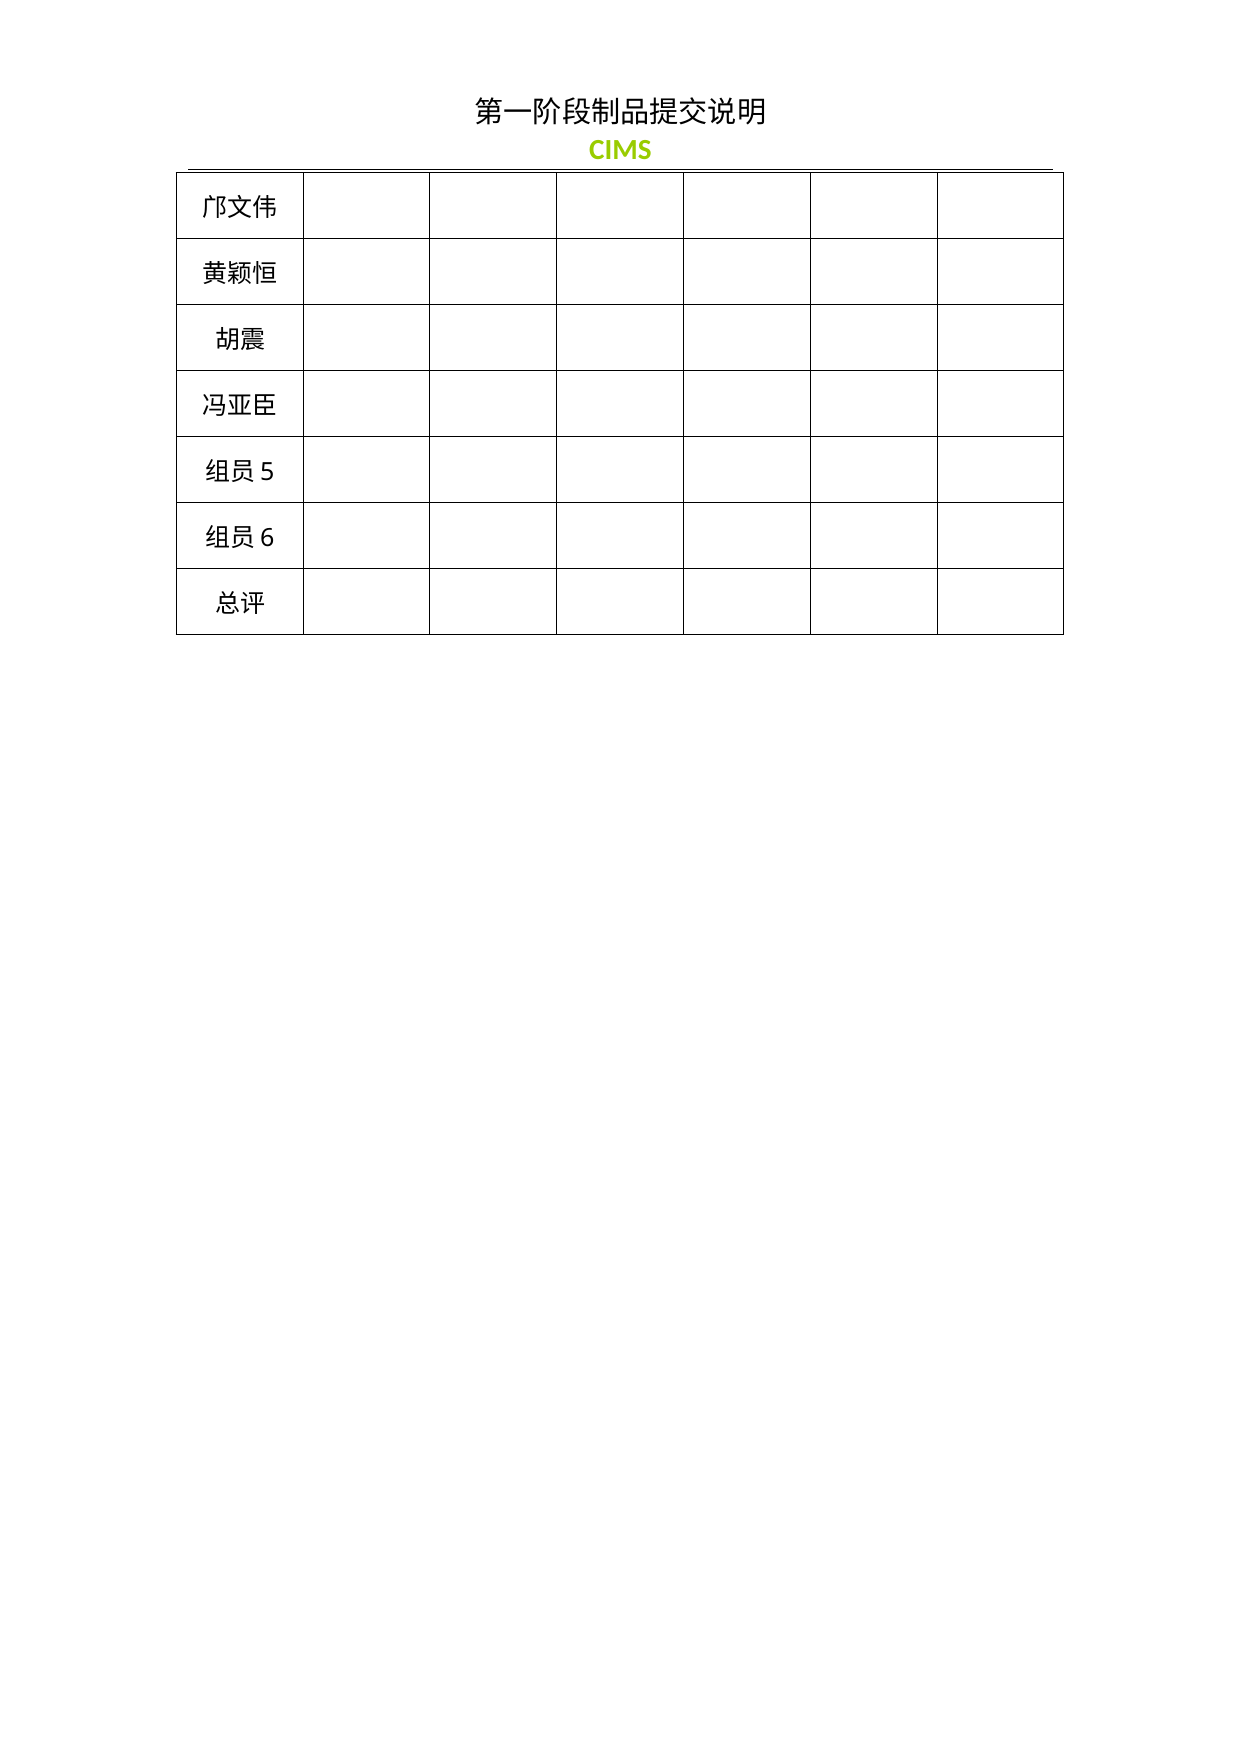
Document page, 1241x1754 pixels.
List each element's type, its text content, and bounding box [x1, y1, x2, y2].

table_cell [430, 173, 556, 238]
table_cell [304, 437, 429, 502]
table_cell [304, 239, 429, 304]
table_cell [684, 173, 810, 238]
table_cell [304, 173, 429, 238]
table_cell 胡震 [177, 305, 303, 370]
table_cell [557, 239, 683, 304]
table_cell [430, 437, 556, 502]
table_cell [557, 173, 683, 238]
table_cell 总评 [177, 569, 303, 634]
table_cell [430, 371, 556, 436]
table_cell 黄颖恒 [177, 239, 303, 304]
table_cell [430, 305, 556, 370]
table_cell [684, 569, 810, 634]
table_cell [430, 239, 556, 304]
table_cell [557, 503, 683, 568]
table_cell [811, 305, 937, 370]
table_cell 组员6 [177, 503, 303, 568]
table_cell [811, 437, 937, 502]
table_cell 邝文伟 [177, 173, 303, 238]
table_cell [811, 173, 937, 238]
table_cell [938, 437, 1063, 502]
table_cell [430, 569, 556, 634]
table_cell [684, 503, 810, 568]
table_cell [938, 173, 1063, 238]
table_cell [304, 305, 429, 370]
table_cell [304, 371, 429, 436]
table_cell [557, 437, 683, 502]
table_cell 冯亚臣 [177, 371, 303, 436]
table_cell [430, 503, 556, 568]
table_cell 组员5 [177, 437, 303, 502]
table_cell [811, 371, 937, 436]
table_cell [684, 371, 810, 436]
table_cell [304, 503, 429, 568]
table_cell [557, 305, 683, 370]
table_cell [811, 239, 937, 304]
table_cell [557, 371, 683, 436]
table_cell [684, 305, 810, 370]
table_cell [304, 569, 429, 634]
table_cell [557, 569, 683, 634]
table_cell [684, 437, 810, 502]
table_cell [938, 371, 1063, 436]
table_cell [811, 569, 937, 634]
table_cell [938, 569, 1063, 634]
table_cell [684, 239, 810, 304]
table_cell [938, 503, 1063, 568]
table_cell [811, 503, 937, 568]
table_cell [938, 305, 1063, 370]
table_cell [938, 239, 1063, 304]
